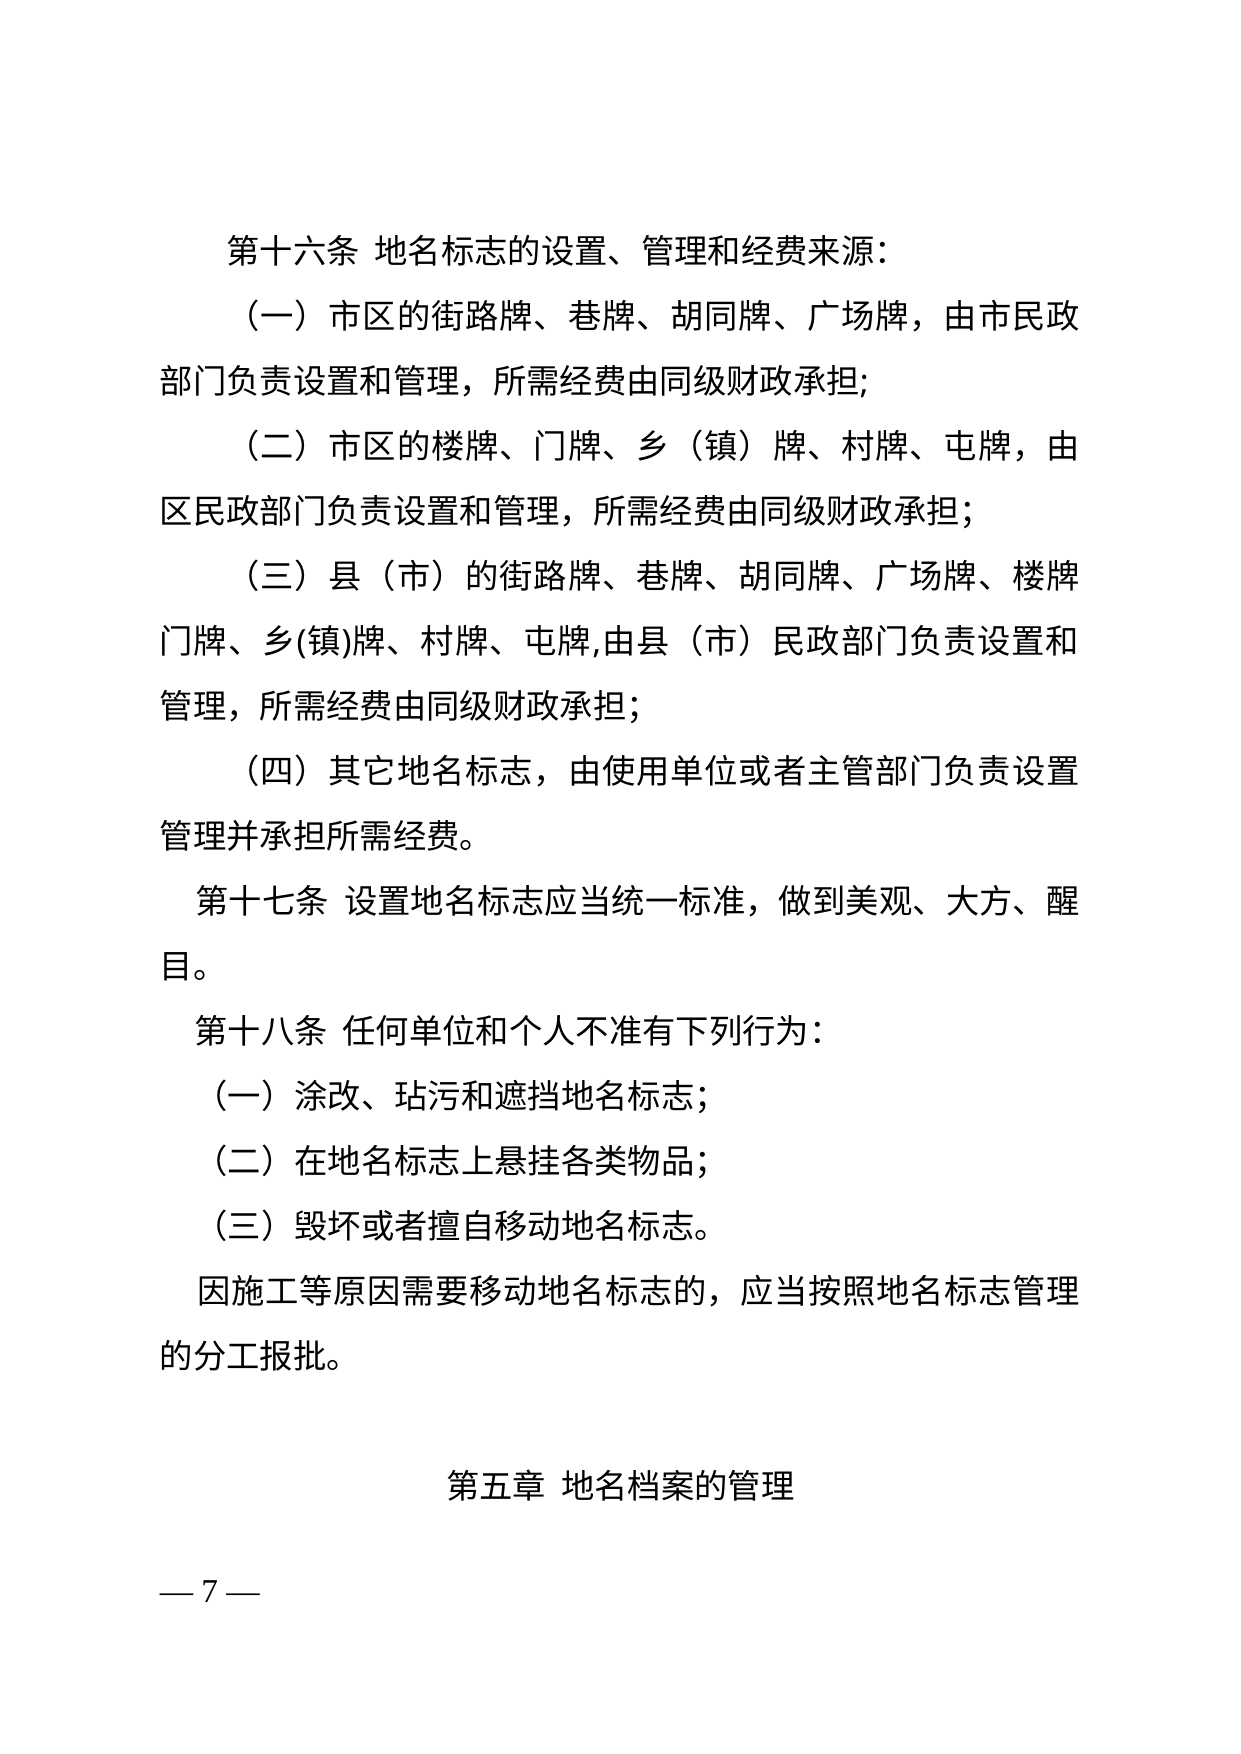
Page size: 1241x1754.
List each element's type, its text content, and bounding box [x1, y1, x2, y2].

text （三）毁坏或者擅自移动地名标志。 [159, 1192, 1081, 1257]
text 第十七条 设置地名标志应当统一标准，做到美观、大方、醒目。 [159, 867, 1081, 997]
text 第五章 地名档案的管理 [159, 1452, 1081, 1517]
text 第十八条 任何单位和个人不准有下列行为： [159, 997, 1081, 1062]
text （一）涂改、玷污和遮挡地名标志； [159, 1062, 1081, 1127]
text （二）市区的楼牌、门牌、乡（镇）牌、村牌、屯牌，由区民政部门负责设置和管理，所需经费由同级财政承担； [159, 412, 1081, 542]
text （四）其它地名标志，由使用单位或者主管部门负责设置、管理并承担所需经费。 [159, 737, 1081, 867]
text （一）市区的街路牌、巷牌、胡同牌、广场牌，由市民政部门负责设置和管理，所需经费由同级财政承担; [159, 282, 1081, 412]
text 因施工等原因需要移动地名标志的，应当按照地名标志管理的分工报批。 [159, 1257, 1081, 1387]
text 第十六条 地名标志的设置、管理和经费来源： [159, 217, 1081, 282]
text （三）县（市）的街路牌、巷牌、胡同牌、广场牌、楼牌、门牌、乡(镇)牌、村牌、屯牌,由县（市）民政部门负责设置和管理，所需经费由同级财政承担； [159, 542, 1081, 737]
text （二）在地名标志上悬挂各类物品； [159, 1127, 1081, 1192]
